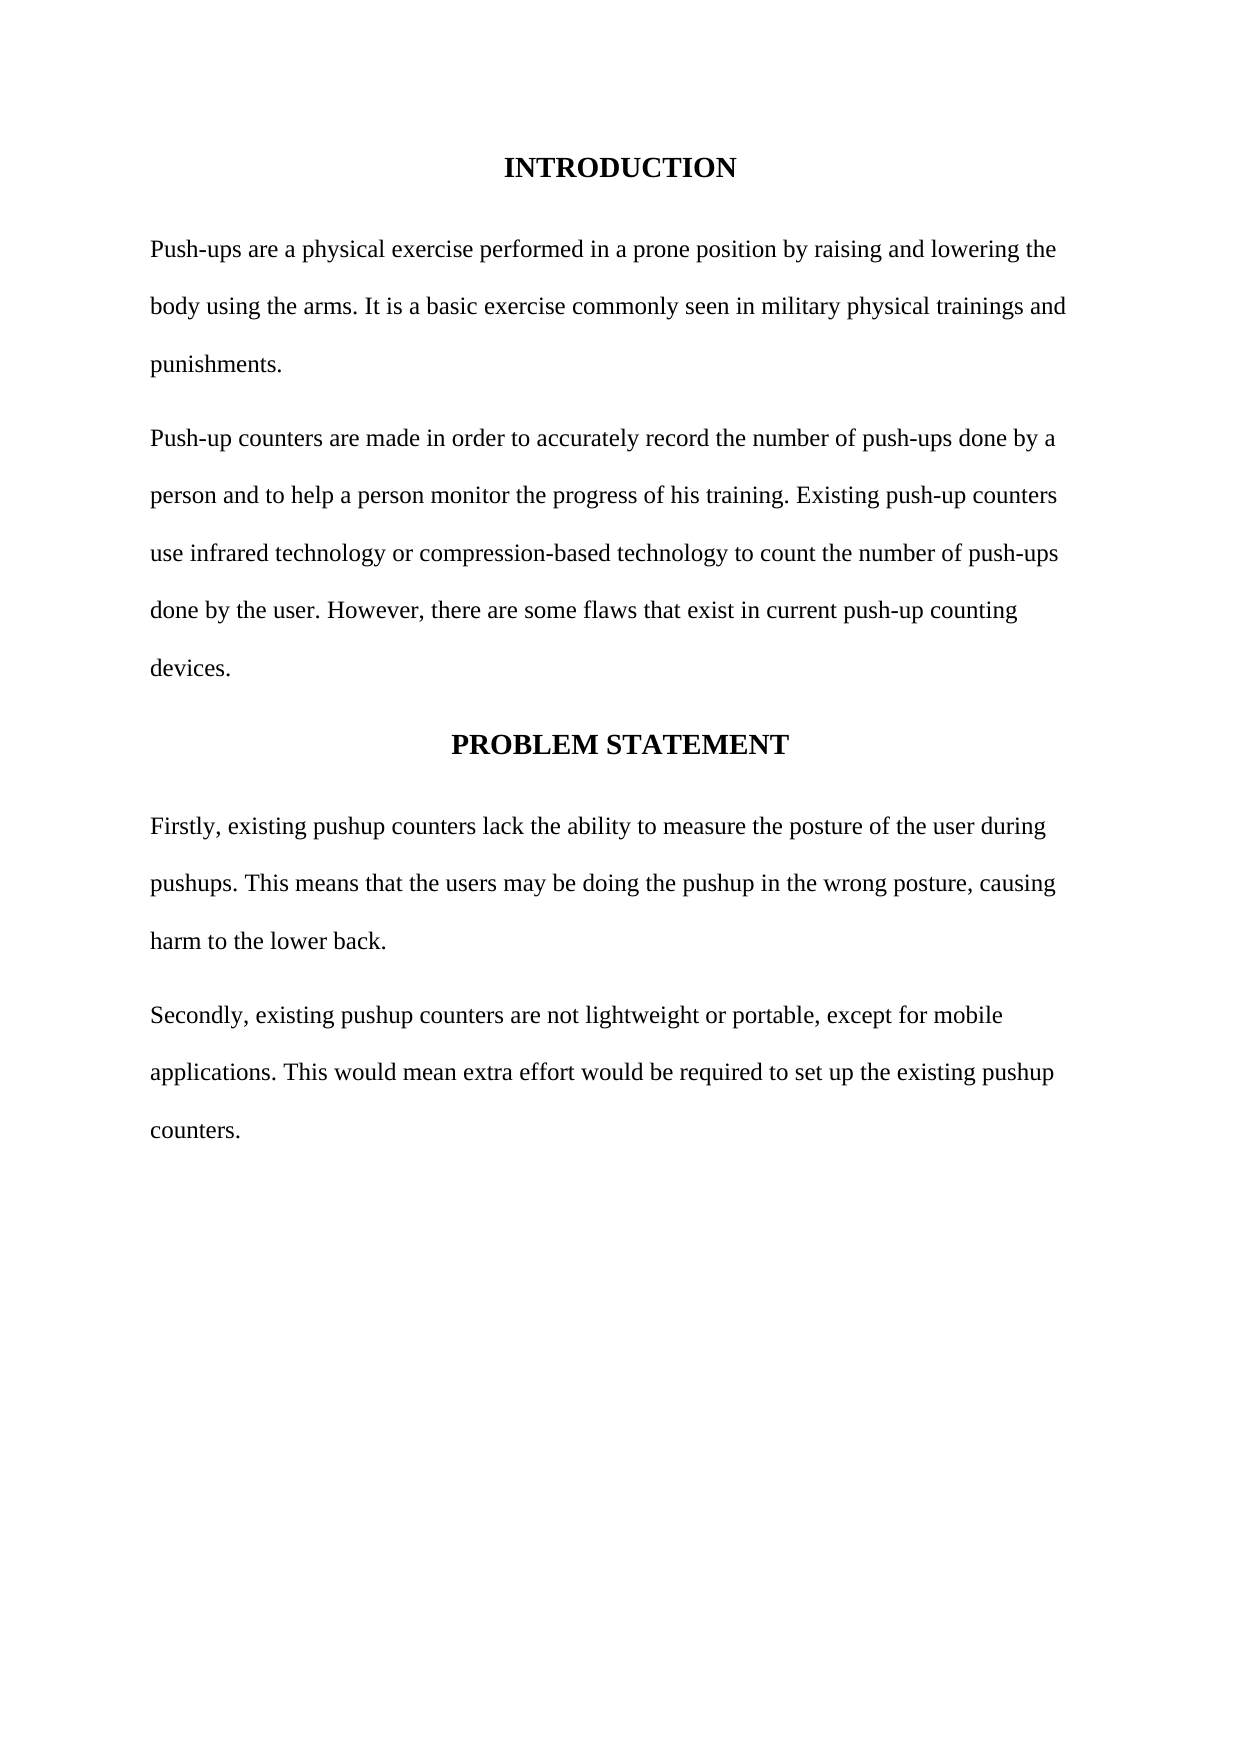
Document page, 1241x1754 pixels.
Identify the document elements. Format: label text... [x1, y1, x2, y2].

text Push-ups are a physical exercise performed in a prone position by raising and lowering the body using the arms. It is a basic exercise commonly seen in military physical trainings and punishments. [150, 234, 1090, 377]
text Push-up counters are made in order to accurately record the number of push-ups done by a person and to help a person monitor the progress of his training. Existing push-up counters use infrared technology or compression-based technology to count the number of push-ups done by the user. However, there are some flaws that exist in current push-up counting devices. [150, 423, 1090, 682]
text Secondly, existing pushup counters are not lightweight or portable, except for mobile applications. This would mean extra effort would be required to set up the existing pushup counters. [150, 1000, 1090, 1144]
text Firstly, existing pushup counters lack the ability to measure the posture of the user during pushups. This means that the users may be doing the pushup in the wrong posture, causing harm to the lower back. [150, 811, 1090, 954]
text INTRODUCTION [150, 150, 1090, 183]
text PROBLEM STATEMENT [150, 727, 1090, 761]
